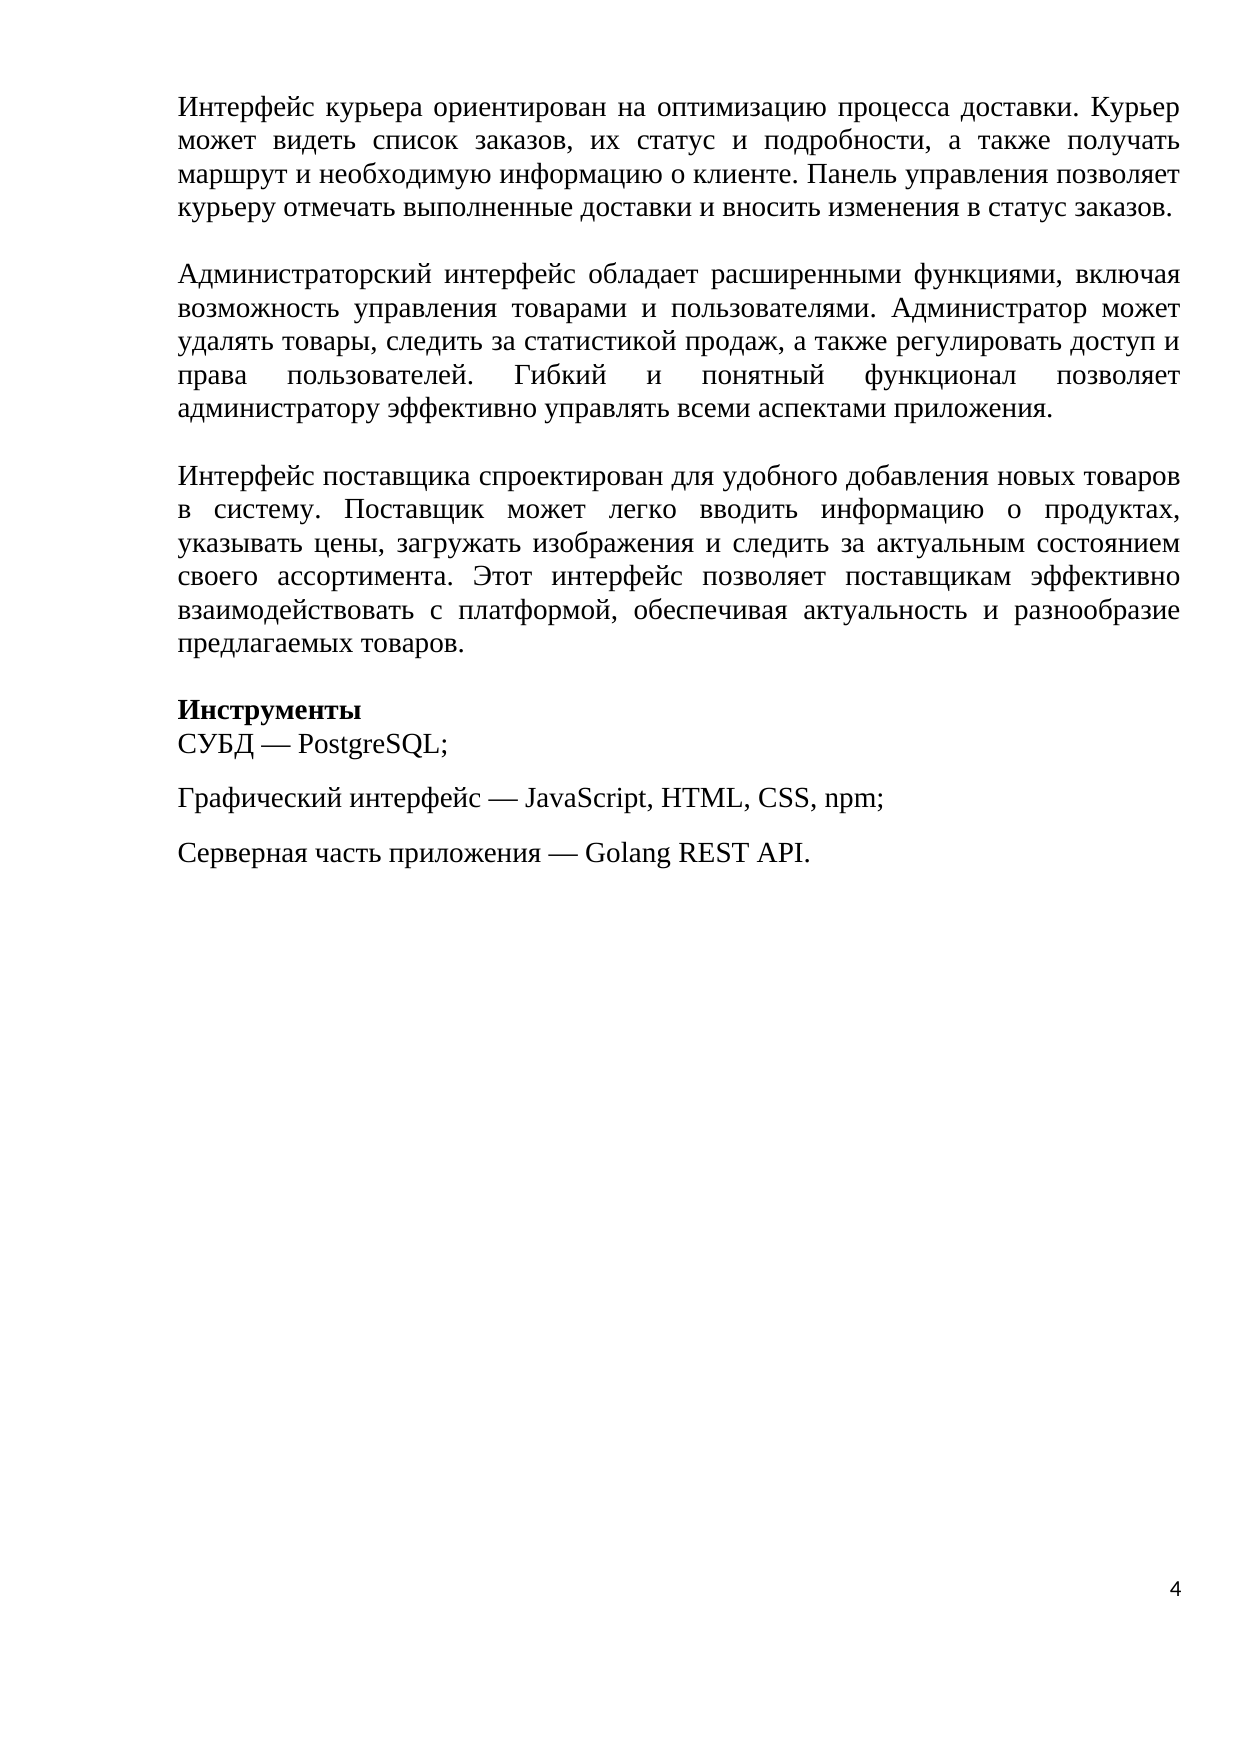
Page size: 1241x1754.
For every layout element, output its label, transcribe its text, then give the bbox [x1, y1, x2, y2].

text Интерфейс курьера ориентирован на оптимизацию процесса доставки. Курьер может видеть список заказов, их статус и подробности, а также получать маршрут и необходимую информацию о клиенте. Панель управления позволяет курьеру отмечать выполненные доставки и вносить изменения в статус заказов. [177, 89, 1181, 223]
text Интерфейс поставщика спроектирован для удобного добавления новых товаров в систему. Поставщик может легко вводить информацию о продуктах, указывать цены, загружать изображения и следить за актуальным состоянием своего ассортимента. Этот интерфейс позволяет поставщикам эффективно взаимодействовать с платформой, обеспечивая актуальность и разнообразие предлагаемых товаров. [177, 458, 1181, 659]
subtitle Инструменты [177, 692, 1181, 726]
text Администраторский интерфейс обладает расширенными функциями, включая возможность управления товарами и пользователями. Администратор может удалять товары, следить за статистикой продаж, а также регулировать доступ и права пользователей. Гибкий и понятный функционал позволяет администратору эффективно управлять всеми аспектами приложения. [177, 256, 1181, 424]
text Графический интерфейс — JavaScript, HTML, CSS, npm; [177, 780, 1181, 814]
text СУБД — PostgreSQL; [177, 726, 1181, 759]
text Серверная часть приложения — Golang REST API. [177, 835, 1181, 868]
